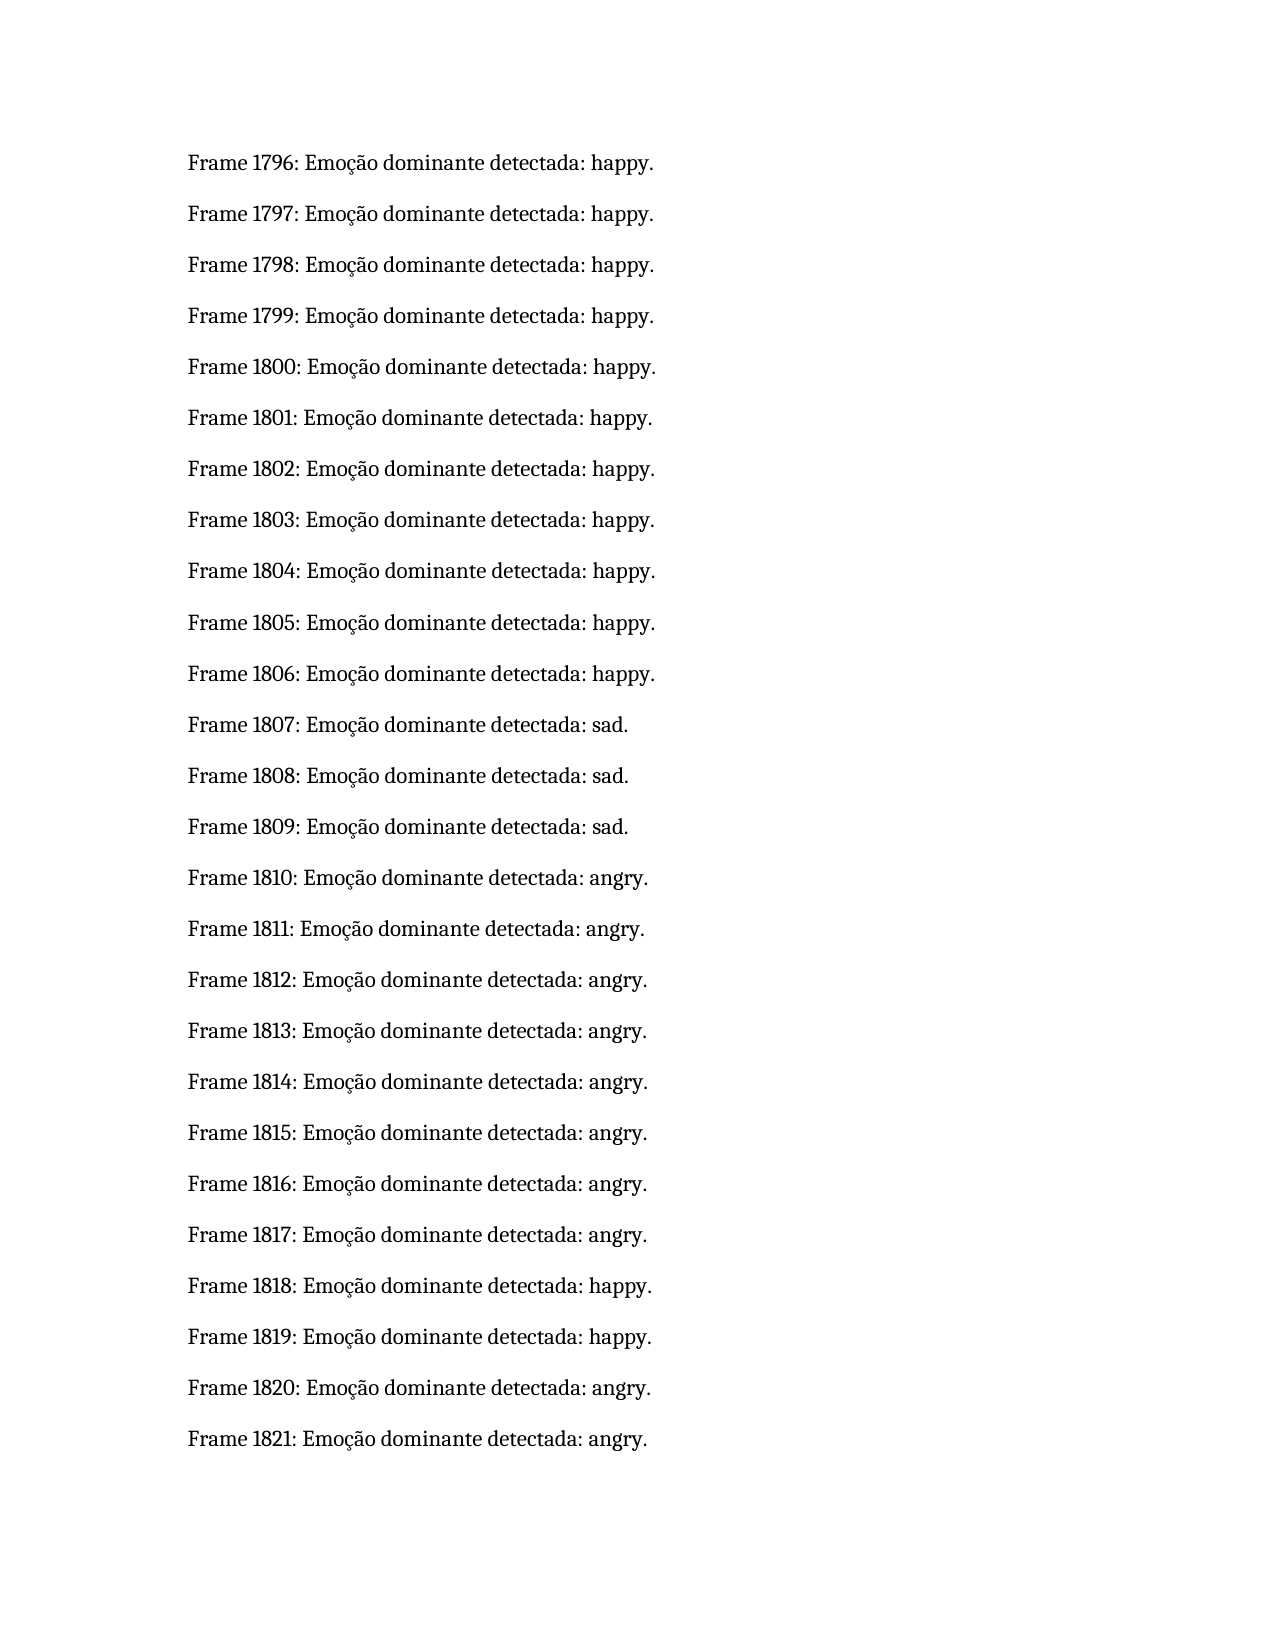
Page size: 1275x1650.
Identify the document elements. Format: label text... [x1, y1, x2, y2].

text Frame 1813: Emoção dominante detectada: angry. [187, 1018, 1087, 1044]
text Frame 1808: Emoção dominante detectada: sad. [187, 762, 1087, 789]
text Frame 1818: Emoção dominante detectada: happy. [187, 1273, 1087, 1299]
text Frame 1805: Emoção dominante detectada: happy. [187, 609, 1087, 636]
text Frame 1817: Emoção dominante detectada: angry. [187, 1222, 1087, 1248]
text Frame 1798: Emoção dominante detectada: happy. [187, 252, 1087, 278]
text Frame 1800: Emoção dominante detectada: happy. [187, 354, 1087, 381]
text Frame 1820: Emoção dominante detectada: angry. [187, 1375, 1087, 1401]
text Frame 1809: Emoção dominante detectada: sad. [187, 813, 1087, 840]
text Frame 1796: Emoção dominante detectada: happy. [187, 150, 1087, 176]
text Frame 1812: Emoção dominante detectada: angry. [187, 967, 1087, 993]
text Frame 1811: Emoção dominante detectada: angry. [187, 916, 1087, 942]
text Frame 1799: Emoção dominante detectada: happy. [187, 303, 1087, 329]
text Frame 1797: Emoção dominante detectada: happy. [187, 201, 1087, 227]
text Frame 1815: Emoção dominante detectada: angry. [187, 1120, 1087, 1146]
text Frame 1803: Emoção dominante detectada: happy. [187, 507, 1087, 534]
text Frame 1810: Emoção dominante detectada: angry. [187, 864, 1087, 891]
text Frame 1816: Emoção dominante detectada: angry. [187, 1171, 1087, 1197]
text Frame 1814: Emoção dominante detectada: angry. [187, 1069, 1087, 1095]
text Frame 1804: Emoção dominante detectada: happy. [187, 558, 1087, 585]
text Frame 1802: Emoção dominante detectada: happy. [187, 456, 1087, 483]
text Frame 1801: Emoção dominante detectada: happy. [187, 405, 1087, 432]
text Frame 1819: Emoção dominante detectada: happy. [187, 1324, 1087, 1350]
text Frame 1806: Emoção dominante detectada: happy. [187, 660, 1087, 687]
text Frame 1821: Emoção dominante detectada: angry. [187, 1426, 1087, 1452]
text Frame 1807: Emoção dominante detectada: sad. [187, 711, 1087, 738]
